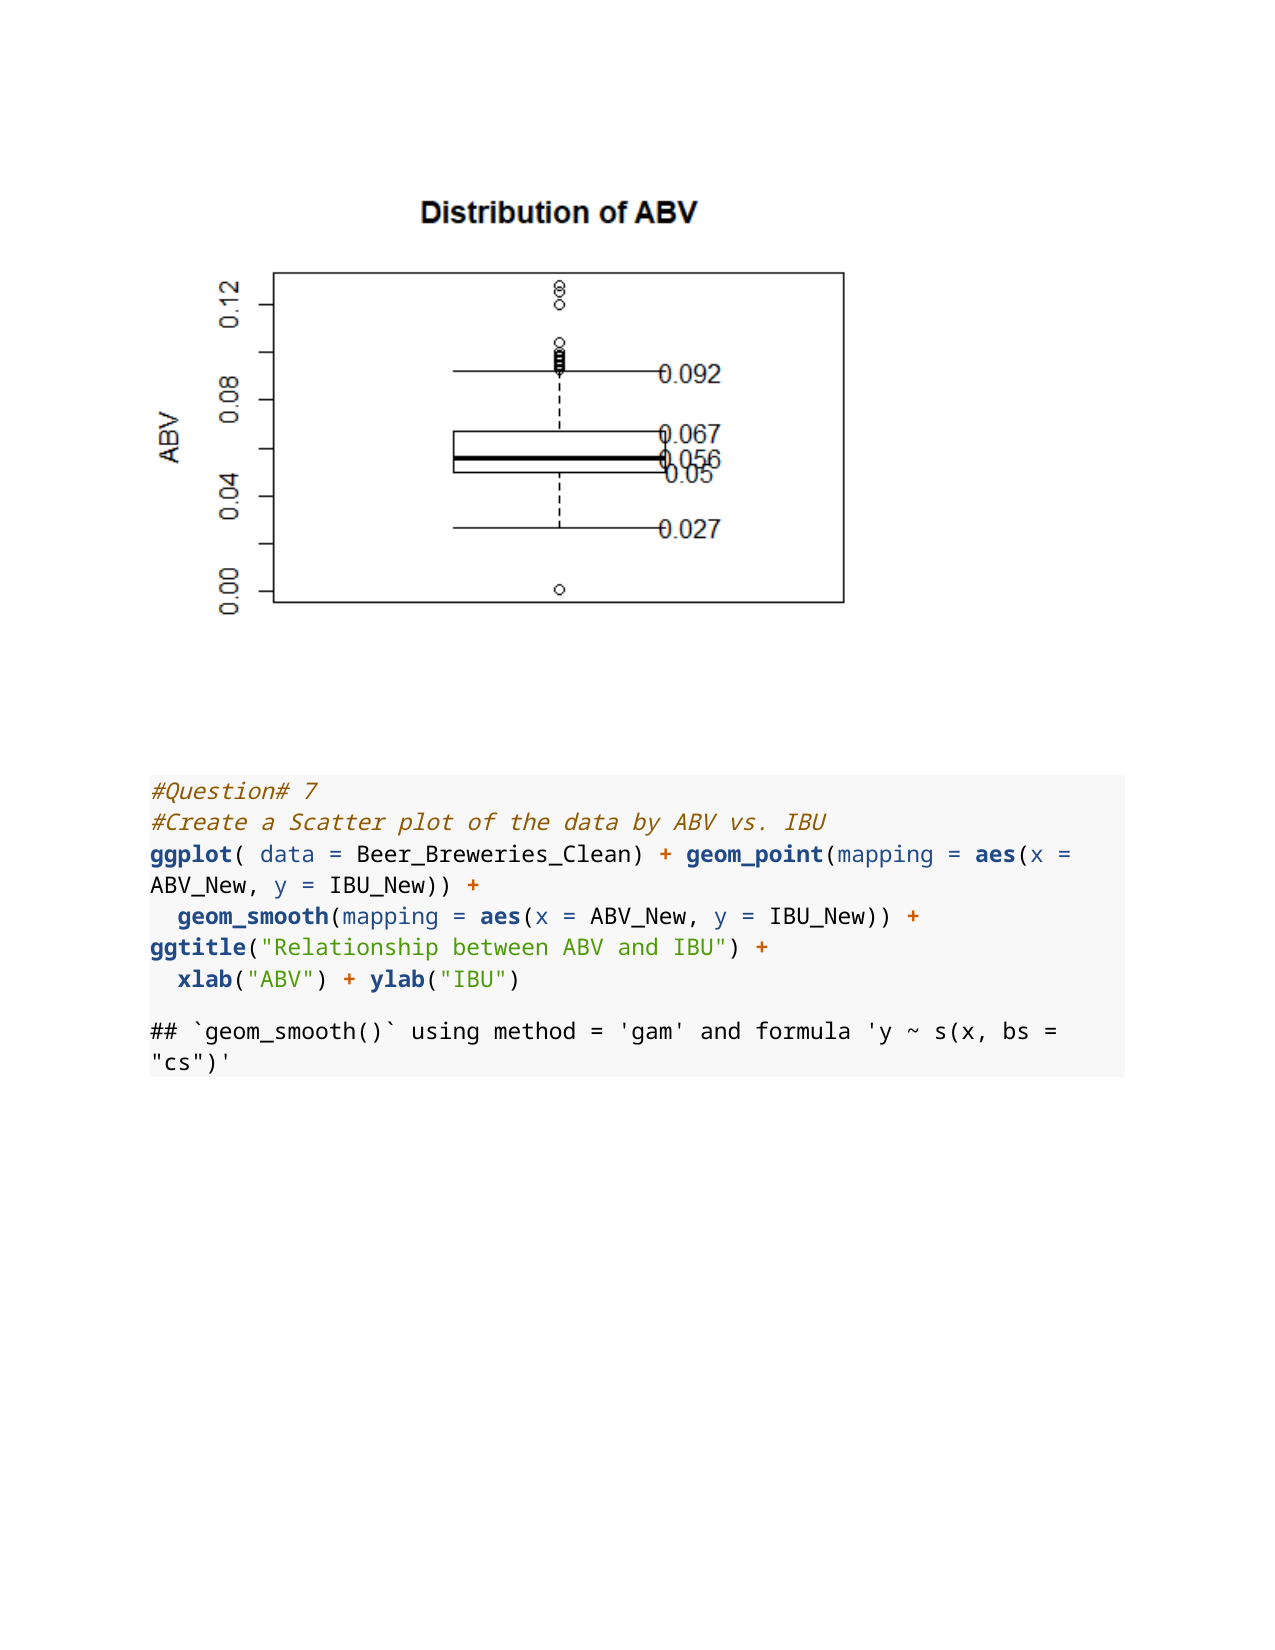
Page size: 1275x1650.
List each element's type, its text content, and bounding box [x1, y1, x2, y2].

text ## `geom_smooth()` using method = 'gam' and formula 'y ~ s(x, bs = "cs")' [150, 1015, 1125, 1077]
text #Question# 7 #Create a Scatter plot of the data by ABV vs. IBU ggplot( data = Beer_Breweries_Clean) + geom_point(mapping = aes(x = ABV_New, y = IBU_New)) + geom_smooth(mapping = aes(x = ABV_New, y = IBU_New)) + ggtitle("Relationship between ABV and IBU") + xlab("ABV") + ylab("IBU") [315, 775, 1125, 994]
picture [150, 150, 908, 757]
